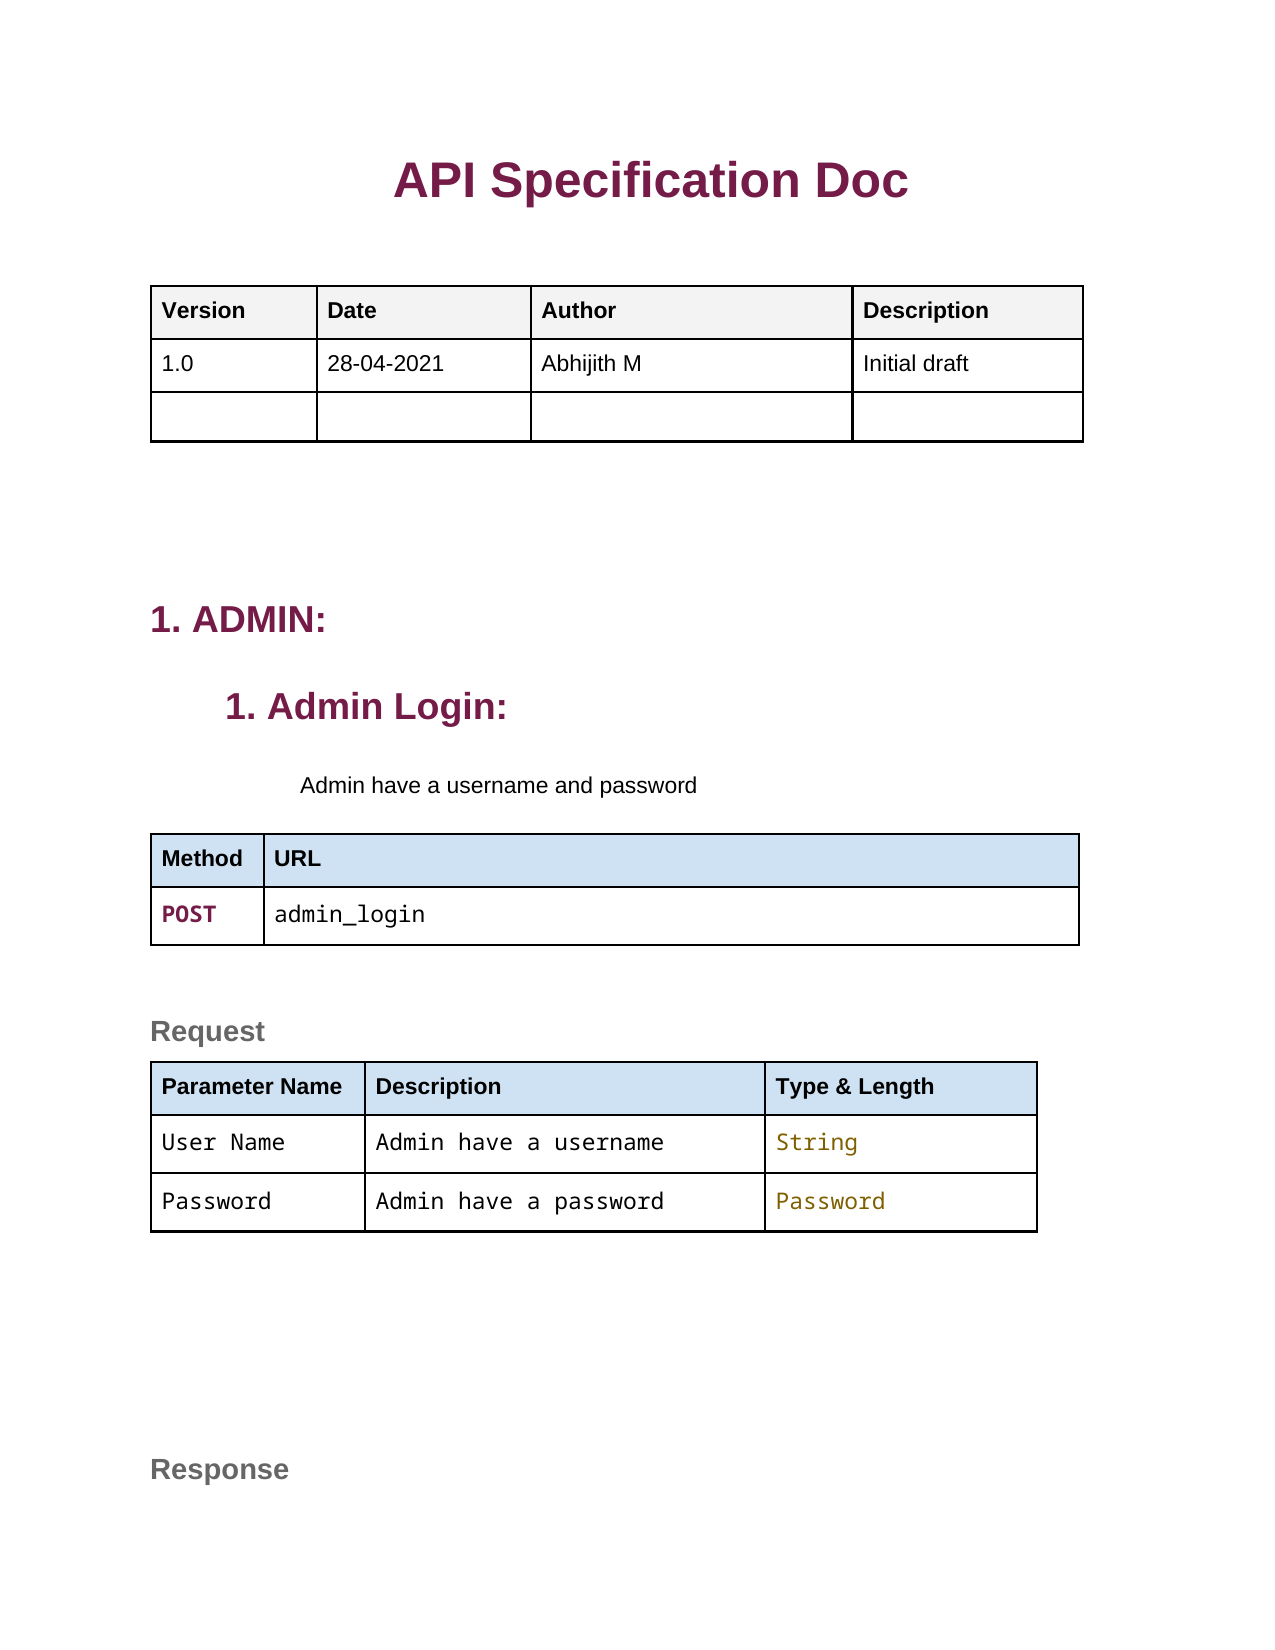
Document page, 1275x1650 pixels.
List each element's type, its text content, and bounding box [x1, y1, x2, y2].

text API Specification Doc [150, 150, 1152, 207]
table_cell Initial draft [854, 340, 1082, 391]
table_header URL [265, 835, 1078, 886]
table_header Date [318, 287, 530, 338]
table_cell Abhijith M [532, 340, 851, 391]
subtitle 1. ADMIN: [150, 597, 1125, 640]
table_cell [318, 393, 530, 440]
table_cell Admin have a password [366, 1174, 764, 1230]
subtitle Request [150, 1014, 1152, 1047]
text Admin have a username and password [150, 772, 1125, 799]
subtitle 1. Admin Login: [150, 684, 1125, 727]
table_cell [532, 393, 851, 440]
table_header Type & Length [766, 1063, 1036, 1114]
table_cell 28-04-2021 [318, 340, 530, 391]
table_header Description [854, 287, 1082, 338]
table_cell Password [766, 1174, 1036, 1230]
table_header Description [366, 1063, 764, 1114]
table_cell admin_login [265, 888, 1078, 944]
table_cell Admin have a username [366, 1116, 764, 1172]
table_cell [152, 393, 316, 440]
table_cell [854, 393, 1082, 440]
table_cell Password [152, 1174, 364, 1230]
table_cell 1.0 [152, 340, 316, 391]
table_header Method [152, 835, 263, 886]
table_cell POST [152, 888, 263, 944]
table_header Parameter Name [152, 1063, 364, 1114]
table_cell User Name [152, 1116, 364, 1172]
subtitle Response [150, 1452, 1152, 1486]
table_header Author [532, 287, 851, 338]
table_header Version [152, 287, 316, 338]
table_cell String [766, 1116, 1036, 1172]
